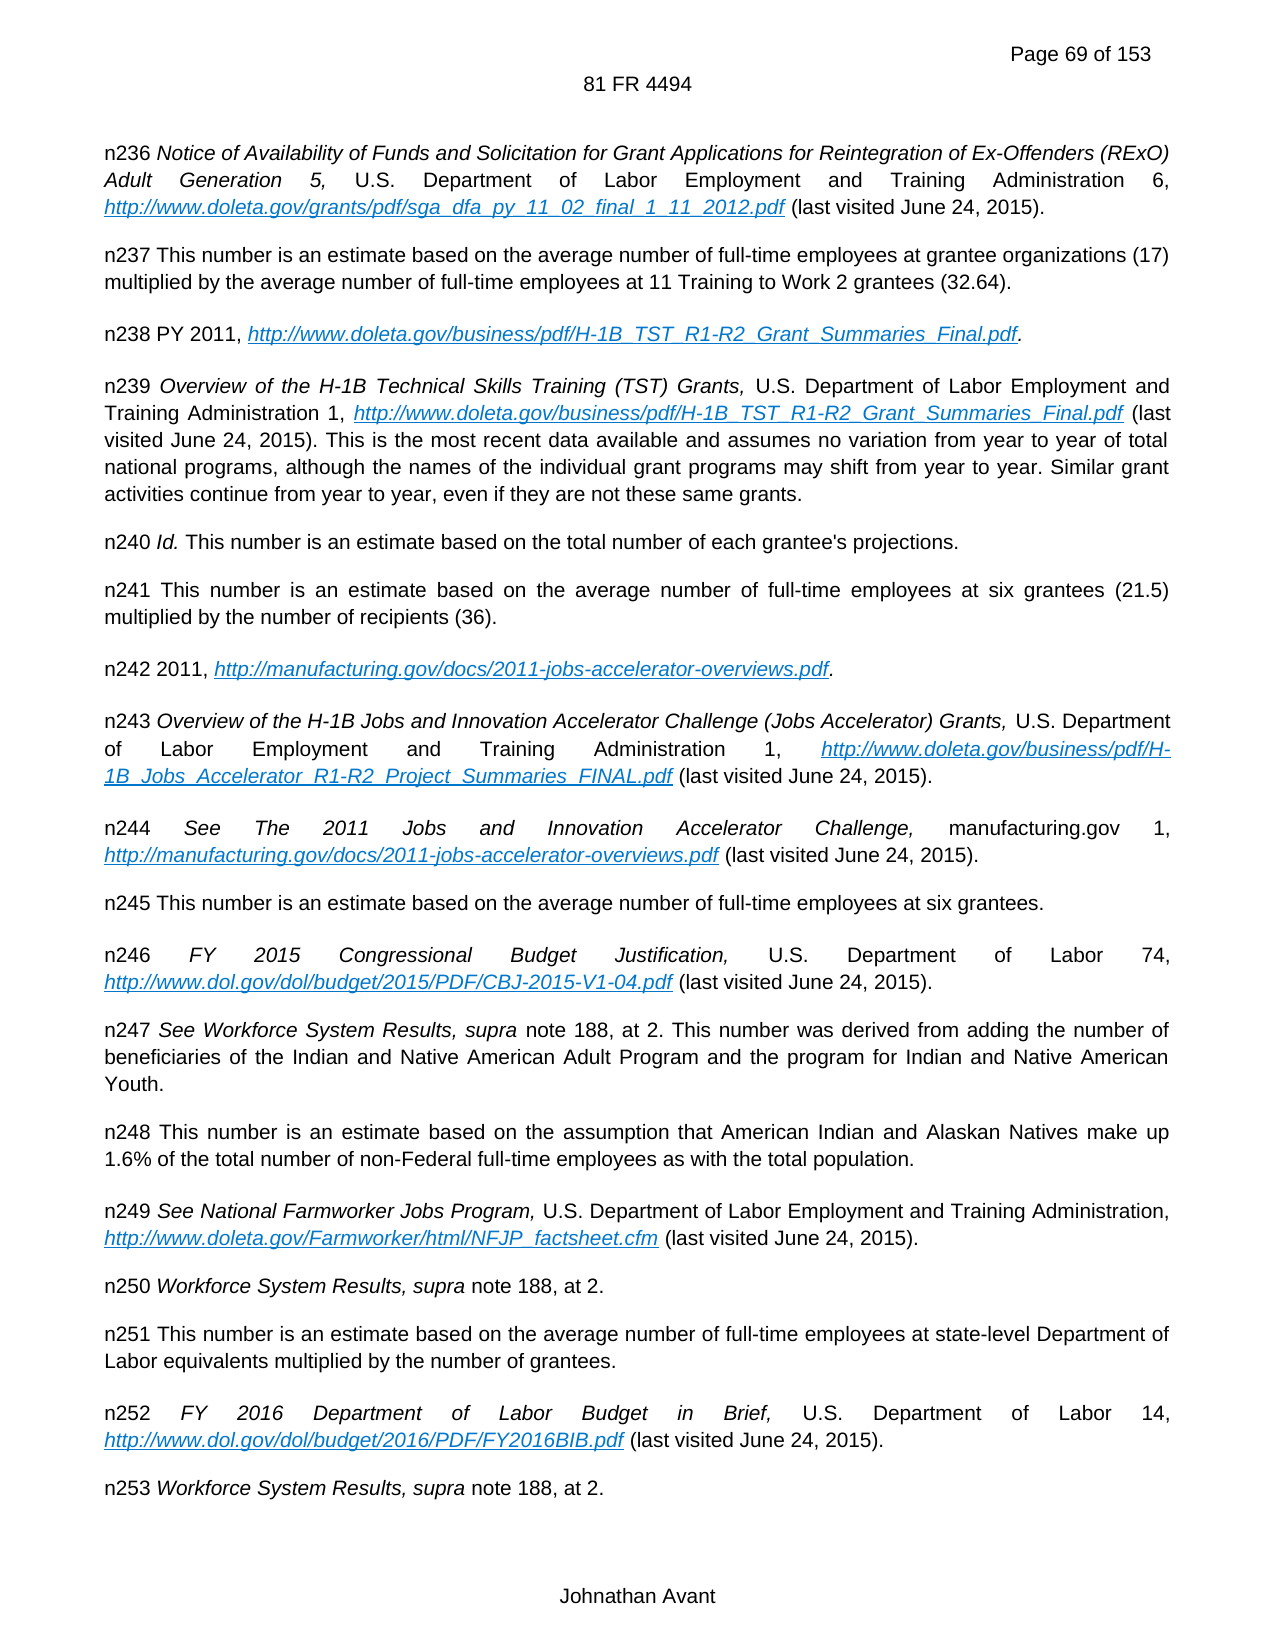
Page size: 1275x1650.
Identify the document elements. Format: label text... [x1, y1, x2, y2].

text n250 Workforce System Results, supra note 188, at 2. [104, 1271, 1171, 1298]
text n248 This number is an estimate based on the assumption that American Indian and Alaskan Natives make up 1.6% of the total number of non-Federal full-time employees as with the total population. [104, 1117, 1171, 1171]
text n245 This number is an estimate based on the average number of full-time employees at six grantees. [104, 887, 1171, 914]
text n237 This number is an estimate based on the average number of full-time employees at grantee organizations (17) multiplied by the average number of full-time employees at 11 Training to Work 2 grantees (32.64). [104, 239, 1171, 294]
text n251 This number is an estimate based on the average number of full-time employees at state-level Department of Labor equivalents multiplied by the number of grantees. [104, 1319, 1171, 1373]
text n246 FY 2015 Congressional Budget Justification, U.S. Department of Labor 74, http://www.dol.gov/dol/budget/2015/PDF/CBJ-2015-V1-04.pdf (last visited June 24, 2015). [104, 939, 1171, 994]
text n236 Notice of Availability of Funds and Solicitation for Grant Applications for Reintegration of Ex-Offenders (RExO) Adult Generation 5, U.S. Department of Labor Employment and Training Administration 6, http://www.doleta.gov/grants/pdf/sga_dfa_py_11_02_final_1_11_2012.pdf (last visited June 24, 2015). [104, 137, 1171, 219]
text n239 Overview of the H-1B Technical Skills Training (TST) Grants, U.S. Department of Labor Employment and Training Administration 1, http://www.doleta.gov/business/pdf/H-1B_TST_R1-R2_Grant_Summaries_Final.pdf (last visited June 24, 2015). This is the most recent data available and assumes no variation from year to year of total national programs, although the names of the individual grant programs may shift from year to year. Similar grant activities continue from year to year, even if they are not these same grants. [104, 371, 1171, 506]
text n243 Overview of the H-1B Jobs and Innovation Accelerator Challenge (Jobs Accelerator) Grants, U.S. Department of Labor Employment and Training Administration 1, http://www.doleta.gov/business/pdf/H-1B_Jobs_Accelerator_R1-R2_Project_Summaries_FINAL.pdf (last visited June 24, 2015). [104, 706, 1171, 787]
text n247 See Workforce System Results, supra note 188, at 2. This number was derived from adding the number of beneficiaries of the Indian and Native American Adult Program and the program for Indian and Native American Youth. [104, 1014, 1171, 1096]
text n244 See The 2011 Jobs and Innovation Accelerator Challenge, manufacturing.gov 1, http://manufacturing.gov/docs/2011-jobs-accelerator-overviews.pdf (last visited June 24, 2015). [104, 812, 1171, 867]
text n240 Id. This number is an estimate based on the total number of each grantee's projections. [104, 527, 1171, 554]
text n241 This number is an estimate based on the average number of full-time employees at six grantees (21.5) multiplied by the number of recipients (36). [104, 575, 1171, 629]
text n252 FY 2016 Department of Labor Budget in Brief, U.S. Department of Labor 14, http://www.dol.gov/dol/budget/2016/PDF/FY2016BIB.pdf (last visited June 24, 2015). [104, 1398, 1171, 1452]
text n238 PY 2011, http://www.doleta.gov/business/pdf/H-1B_TST_R1-R2_Grant_Summaries_Final.pdf. [104, 319, 1171, 346]
text n242 2011, http://manufacturing.gov/docs/2011-jobs-accelerator-overviews.pdf. [104, 654, 1171, 681]
text n249 See National Farmworker Jobs Program, U.S. Department of Labor Employment and Training Administration, http://www.doleta.gov/Farmworker/html/NFJP_factsheet.cfm (last visited June 24, 2015). [104, 1196, 1171, 1250]
text n253 Workforce System Results, supra note 188, at 2. [104, 1473, 1171, 1500]
